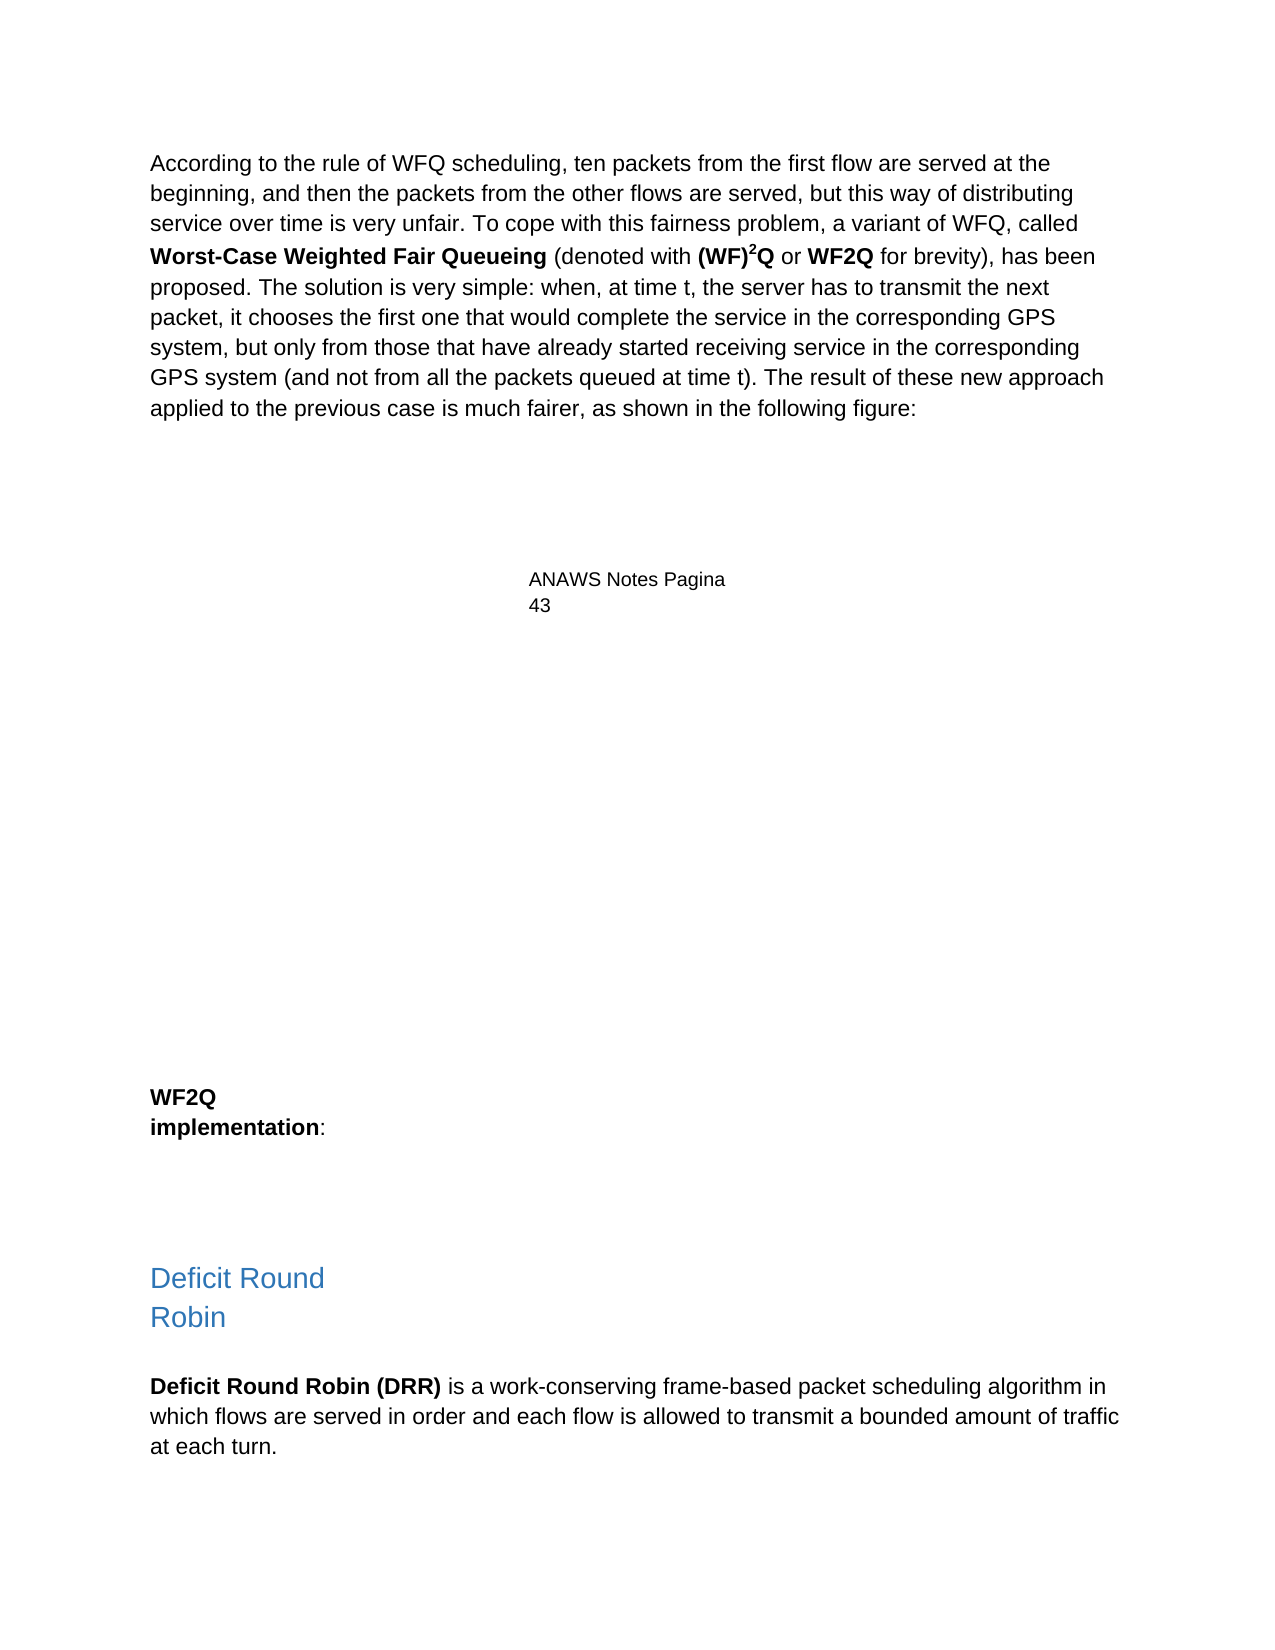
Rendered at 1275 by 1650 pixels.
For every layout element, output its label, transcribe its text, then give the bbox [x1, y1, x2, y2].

text Deficit Round Robin [150, 1261, 387, 1333]
text According to the rule of WFQ scheduling, ten packets from the first flow are served at the beginning, and then the packets from the other flows are served, but this way of distributing service over time is very unfair. To cope with this fairness problem, a variant of WFQ, called Worst-Case Weighted Fair Queueing (denoted with (WF)2Q or WF2Q for brevity), has been proposed. The solution is very simple: when, at time t, the server has to transmit the next packet, it chooses the first one that would complete the service in the corresponding GPS system, but only from those that have already started receiving service in the corresponding GPS system (and not from all the packets queued at time t). The result of these new approach applied to the previous case is much fairer, as shown in the following figure: [150, 150, 1122, 421]
text Deficit Round Robin (DRR) is a work-conserving frame-based packet scheduling algorithm in which flows are served in order and each flow is allowed to transmit a bounded amount of traffic at each turn. [150, 1373, 1124, 1459]
text WF2Q implementation: [150, 1084, 374, 1141]
text ANAWS Notes Pagina 43 [528, 568, 747, 617]
